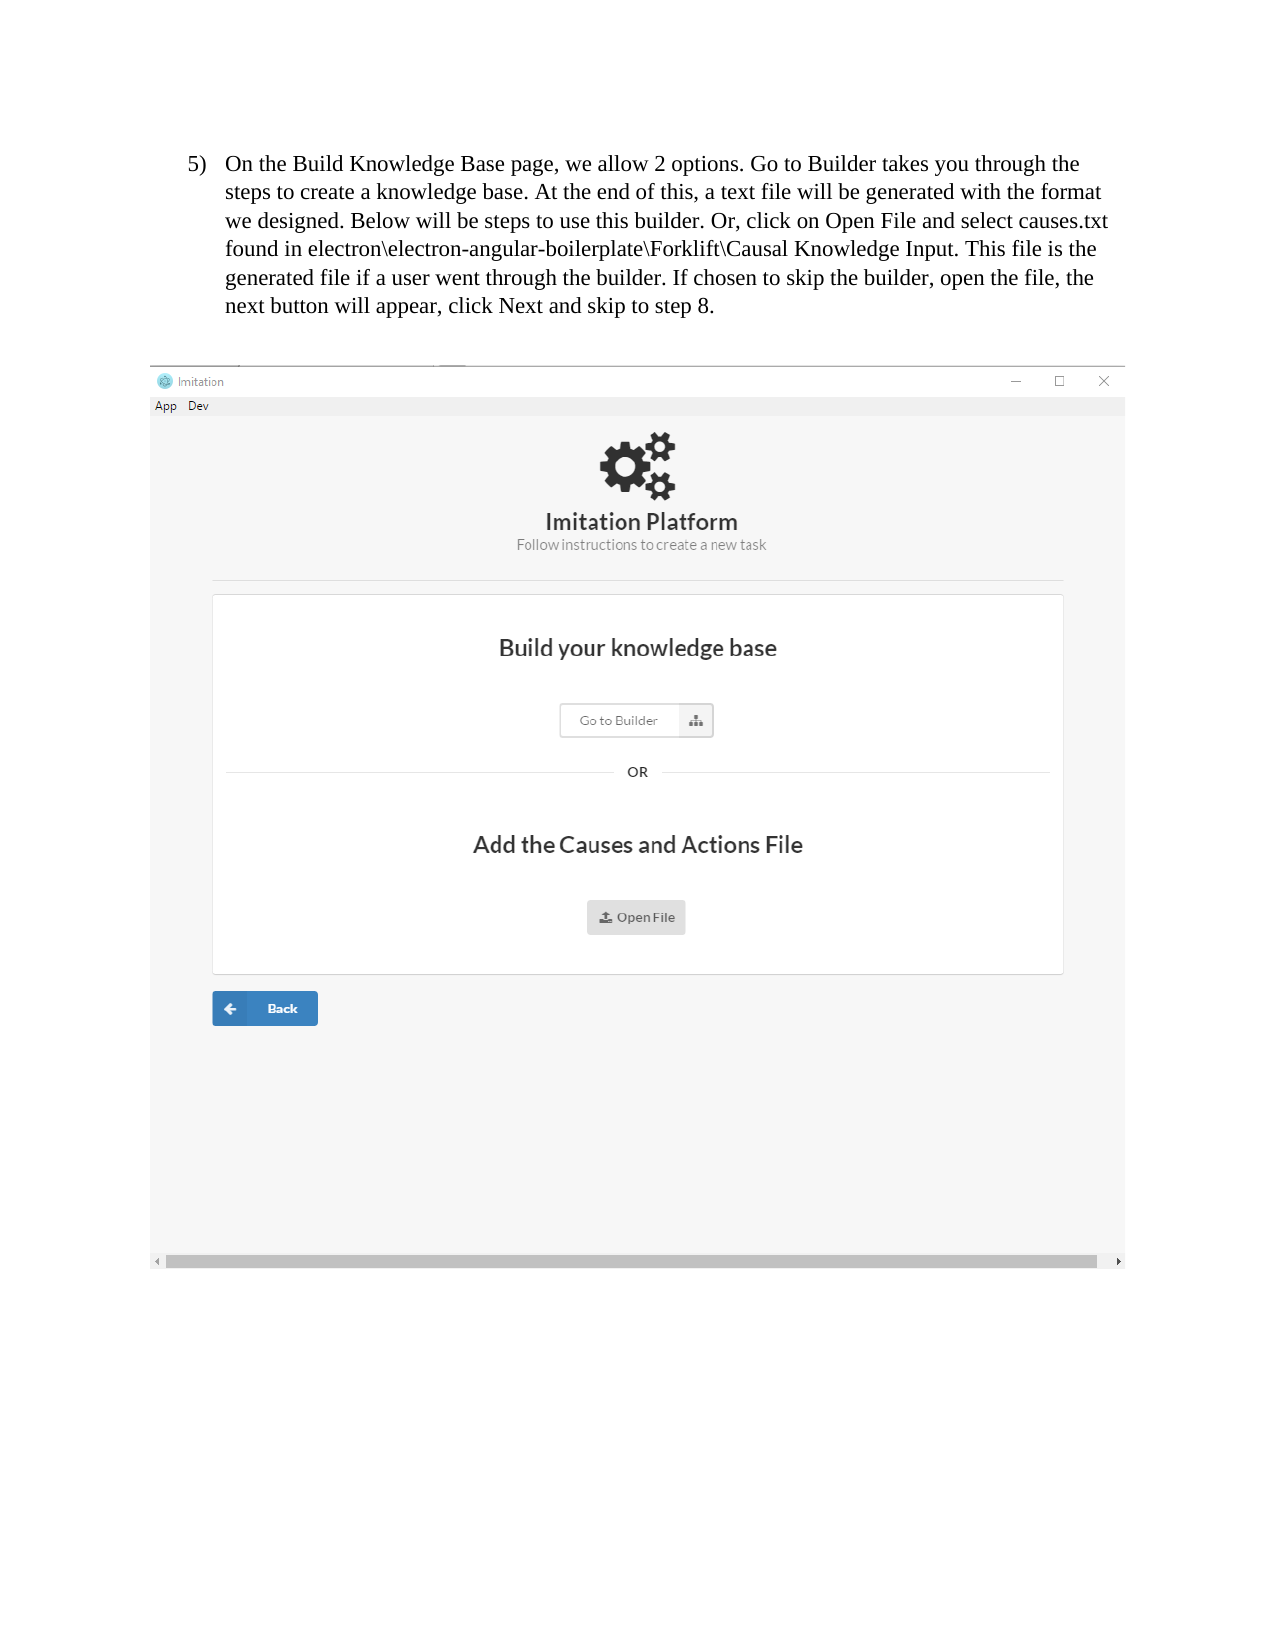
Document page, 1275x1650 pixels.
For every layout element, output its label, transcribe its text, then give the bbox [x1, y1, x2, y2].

picture [150, 365, 1125, 1269]
list On the Build Knowledge Base page, we allow 2 options. Go to Builder takes you through the steps to create a knowledge base. At the end of this, a text file will be generated with the format we designed. Below will be steps to use this builder. Or, click on Open File and select causes.txt found in electron\electron-angular-boilerplate\Forklift\Causal Knowledge Input. This file is the generated file if a user went through the builder. If chosen to skip the builder, open the file, the next button will appear, click Next and skip to step 8. [187, 150, 1125, 318]
